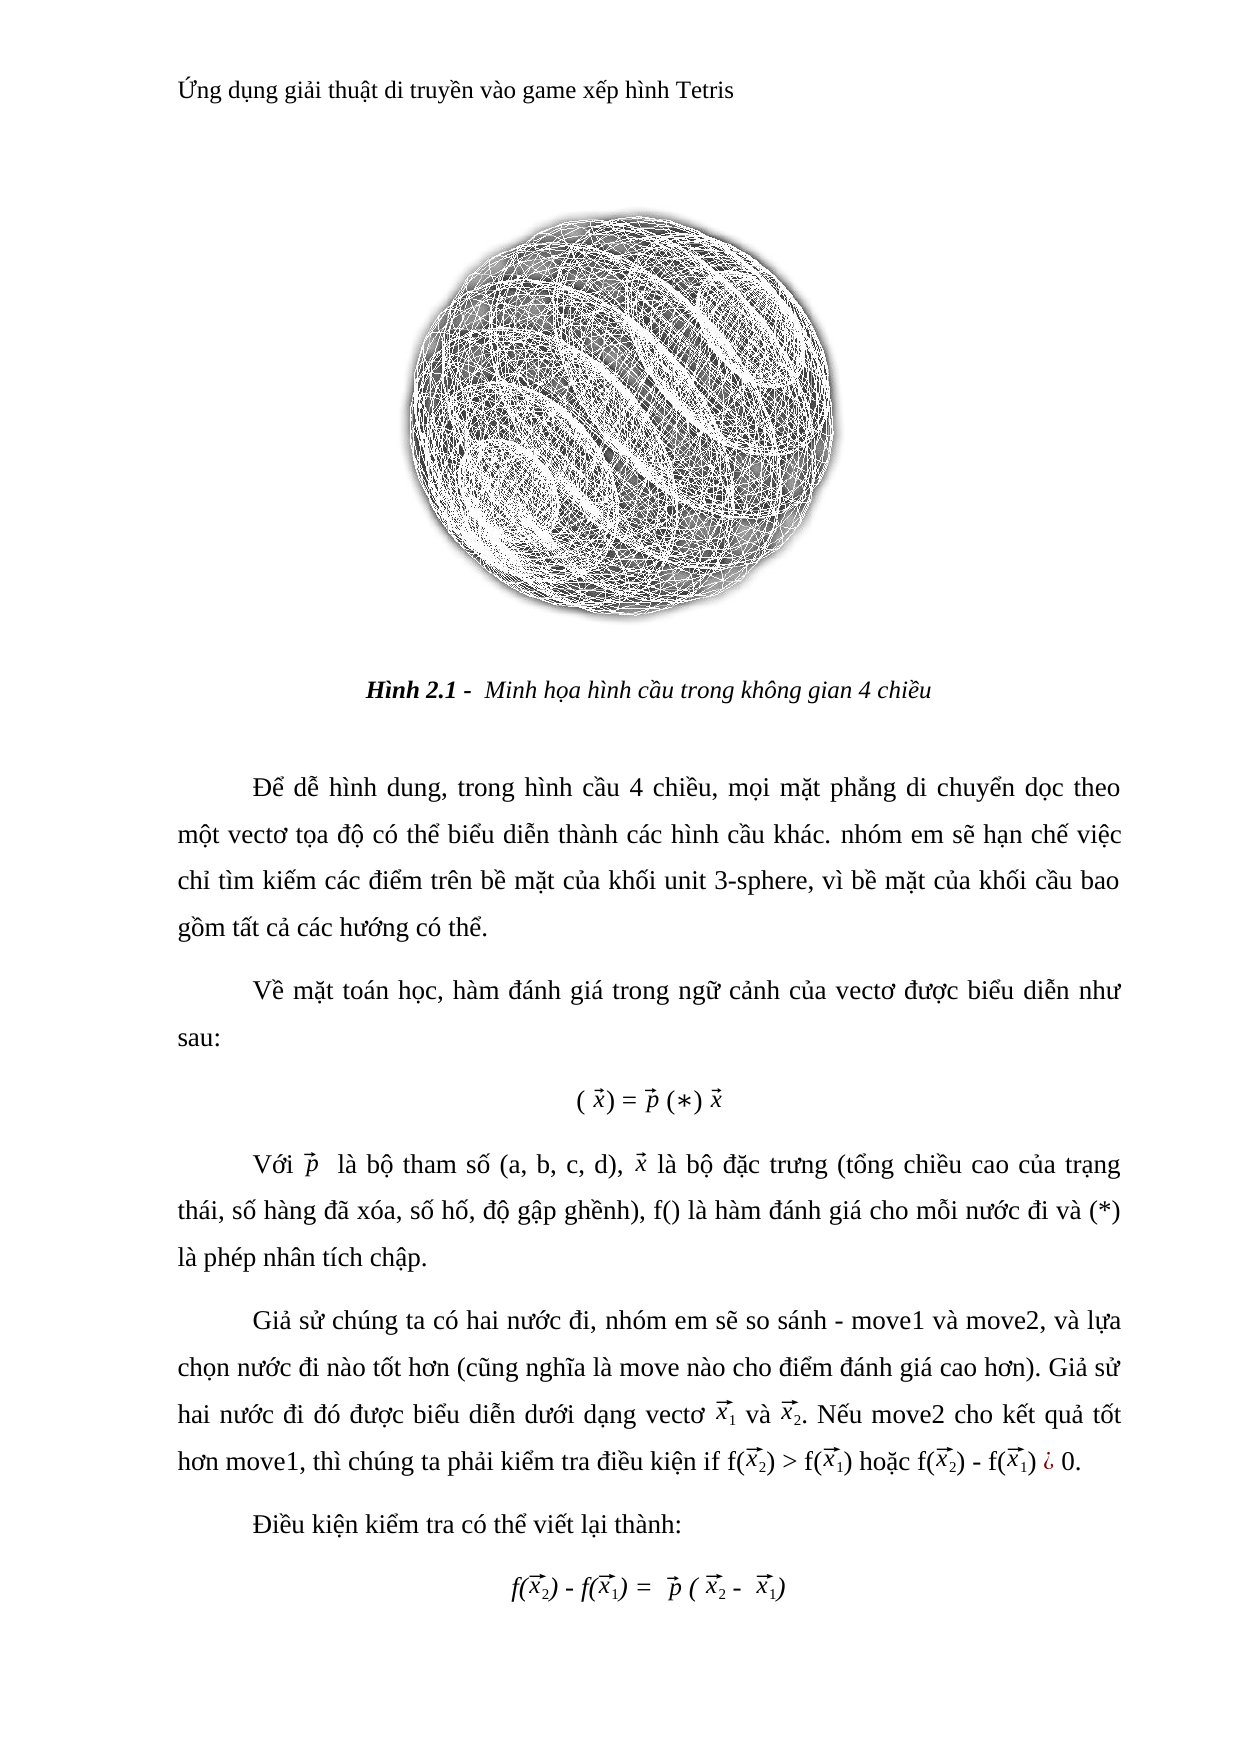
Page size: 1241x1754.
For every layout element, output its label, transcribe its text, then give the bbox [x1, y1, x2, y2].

picture [395, 205, 846, 629]
text Để dễ hình dung, trong hình cầu 4 chiều, mọi mặt phẳng di chuyển dọc theo một vectơ tọa độ có thể biểu diễn thành các hình cầu khác. nhóm em sẽ hạn chế việc chỉ tìm kiếm các điểm trên bề mặt của khối unit 3-sphere, vì bề mặt của khối cầu bao gồm tất cả các hướng có thể. [177, 771, 1122, 942]
text Về mặt toán học, hàm đánh giá trong ngữ cảnh của vectơ được biểu diễn như sau: [177, 974, 1122, 1052]
text f() - f() = ( - ) [177, 1571, 1122, 1603]
text Giả sử chúng ta có hai nước đi, nhóm em sẽ so sánh - move1 và move2, và lựa chọn nước đi nào tốt hơn (cũng nghĩa là move nào cho điểm đánh giá cao hơn). Giả sử hai nước đi đó được biểu diễn dưới dạng vectơ và . Nếu move2 cho kết quả tốt hơn move1, thì chúng ta phải kiểm tra điều kiện if f() > f() hoặc f() - f() 0. [177, 1304, 1122, 1476]
text Điều kiện kiểm tra có thể viết lại thành: [177, 1508, 1122, 1539]
text ( ) = (∗) [177, 1084, 1122, 1116]
text Với là bộ tham số (a, b, c, d), là bộ đặc trưng (tổng chiều cao của trạng thái, số hàng đã xóa, số hố, độ gập ghềnh), f() là hàm đánh giá cho mỗi nước đi và (*) là phép nhân tích chập. [177, 1148, 1122, 1272]
